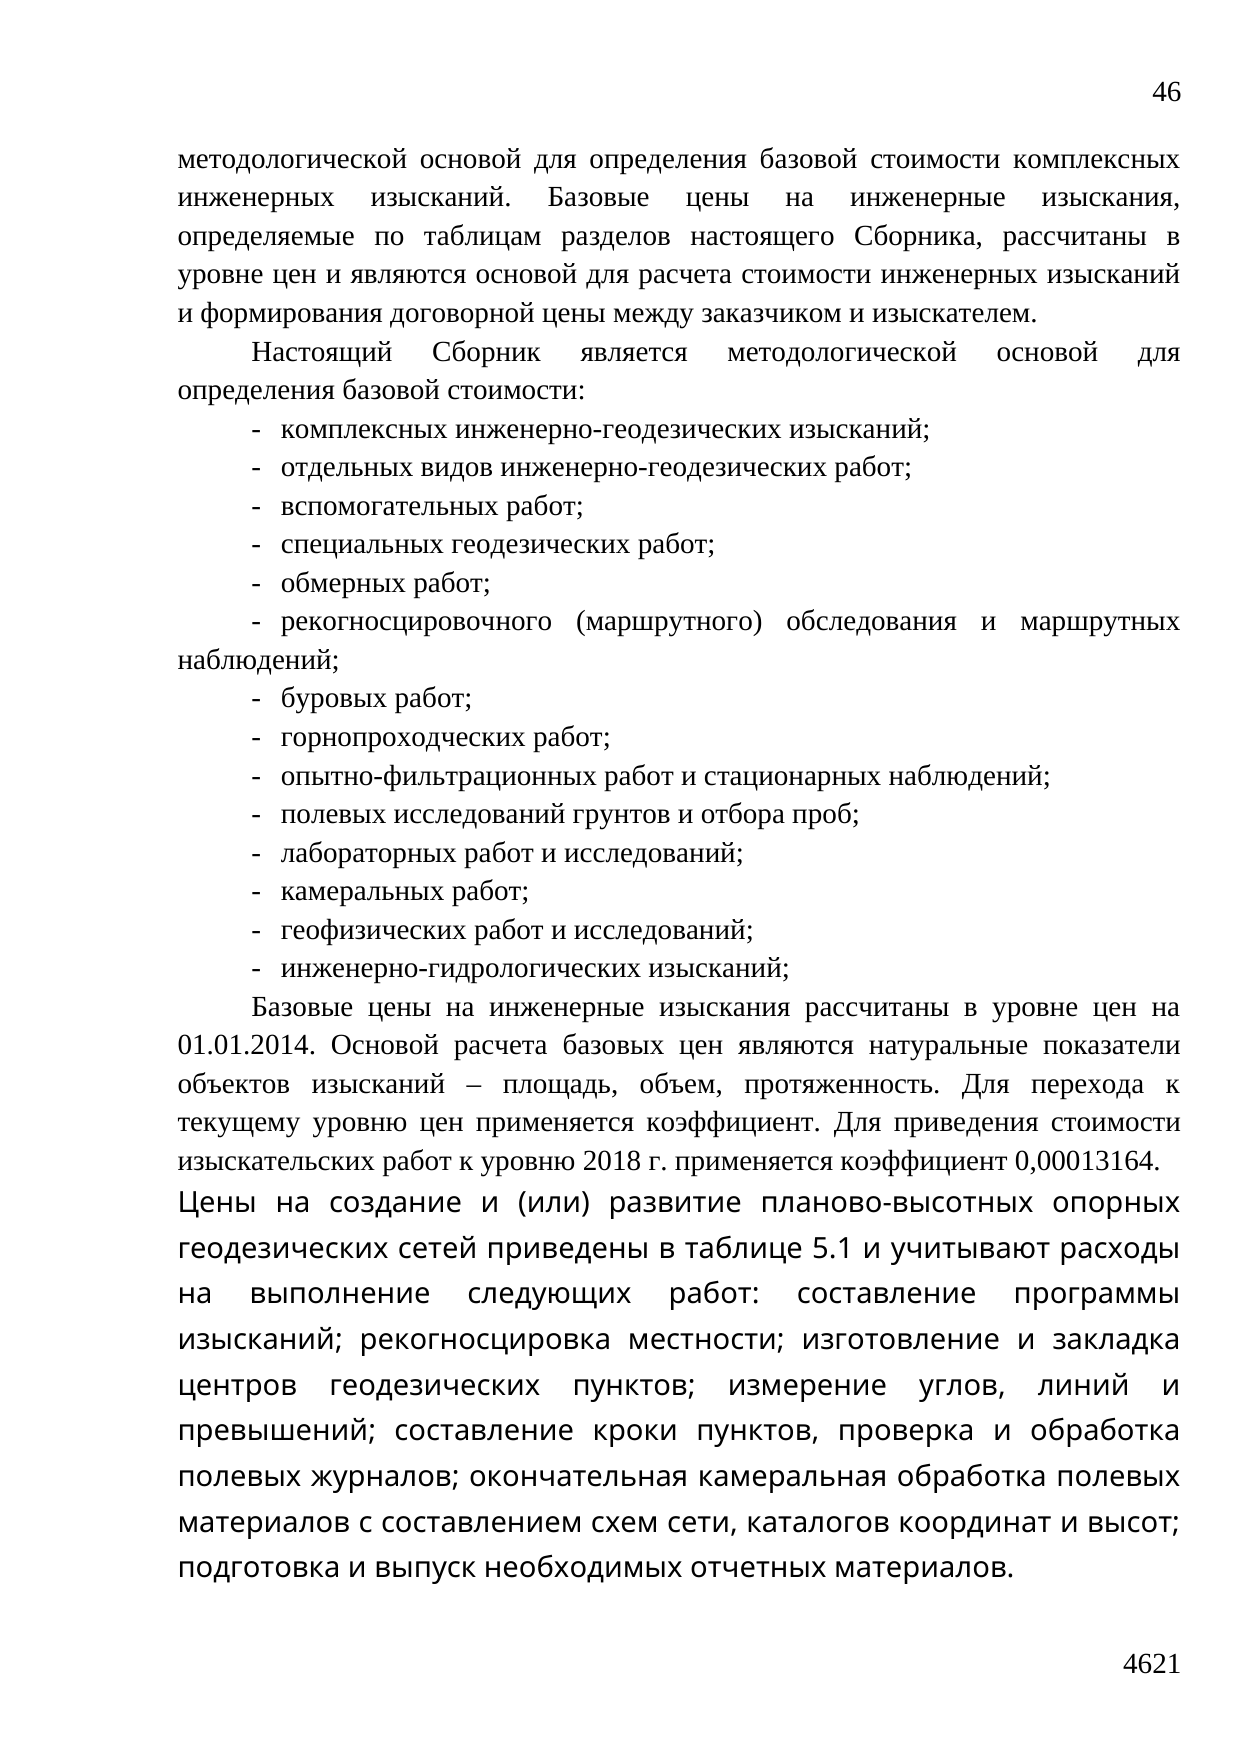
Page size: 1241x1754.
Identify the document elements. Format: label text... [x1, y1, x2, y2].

list лабораторных работ и исследований; [177, 835, 1181, 868]
list геофизических работ и исследований; [177, 912, 1181, 945]
text Базовые цены на инженерные изыскания рассчитаны в уровне цен на 01.01.2014. Основой расчета базовых цен являются натуральные показатели объектов изысканий – площадь, объем, протяженность. Для перехода к текущему уровню цен применяется коэффициент. Для приведения стоимости изыскательских работ к уровню 2018 г. применяется коэффициент 0,00013164. [177, 989, 1181, 1177]
list вспомогательных работ; [177, 488, 1181, 521]
list рекогносцировочного (маршрутного) обследования и маршрутных наблюдений; [177, 603, 1181, 676]
list специальных геодезических работ; [177, 526, 1181, 560]
list буровых работ; [177, 681, 1181, 714]
list камеральных работ; [177, 873, 1181, 907]
text Настоящий Сборник является методологической основой для определения базовой стоимости: [177, 334, 1181, 406]
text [177, 141, 1181, 329]
list обмерных работ; [177, 565, 1181, 598]
list комплексных инженерно-геодезических изысканий; [177, 411, 1181, 444]
list полевых исследований грунтов и отбора проб; [177, 796, 1181, 830]
text Цены на создание и (или) развитие планово-высотных опорных геодезических сетей приведены в таблице 5.1 и учитывают расходы на выполнение следующих работ: составление программы изысканий; рекогносцировка местности; изготовление и закладка центров геодезических пунктов; измерение углов, линий и превышений; составление кроки пунктов, проверка и обработка полевых журналов; окончательная камеральная обработка полевых материалов с составлением схем сети, каталогов координат и высот; подготовка и выпуск необходимых отчетных материалов. [177, 1182, 1181, 1586]
list инженерно-гидрологических изысканий; [177, 950, 1181, 984]
list опытно-фильтрационных работ и стационарных наблюдений; [177, 758, 1181, 791]
list отдельных видов инженерно-геодезических работ; [177, 449, 1181, 483]
list горнопроходческих работ; [177, 719, 1181, 753]
